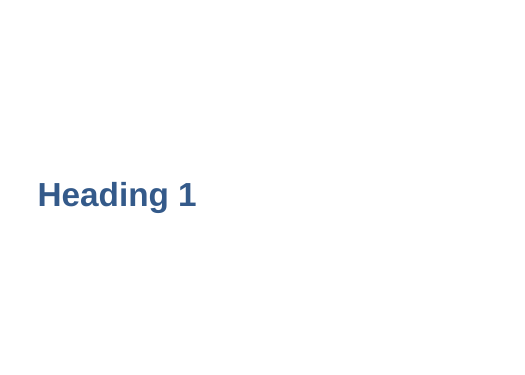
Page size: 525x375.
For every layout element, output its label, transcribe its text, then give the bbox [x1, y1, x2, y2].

subtitle Heading 1 [37, 174, 487, 213]
